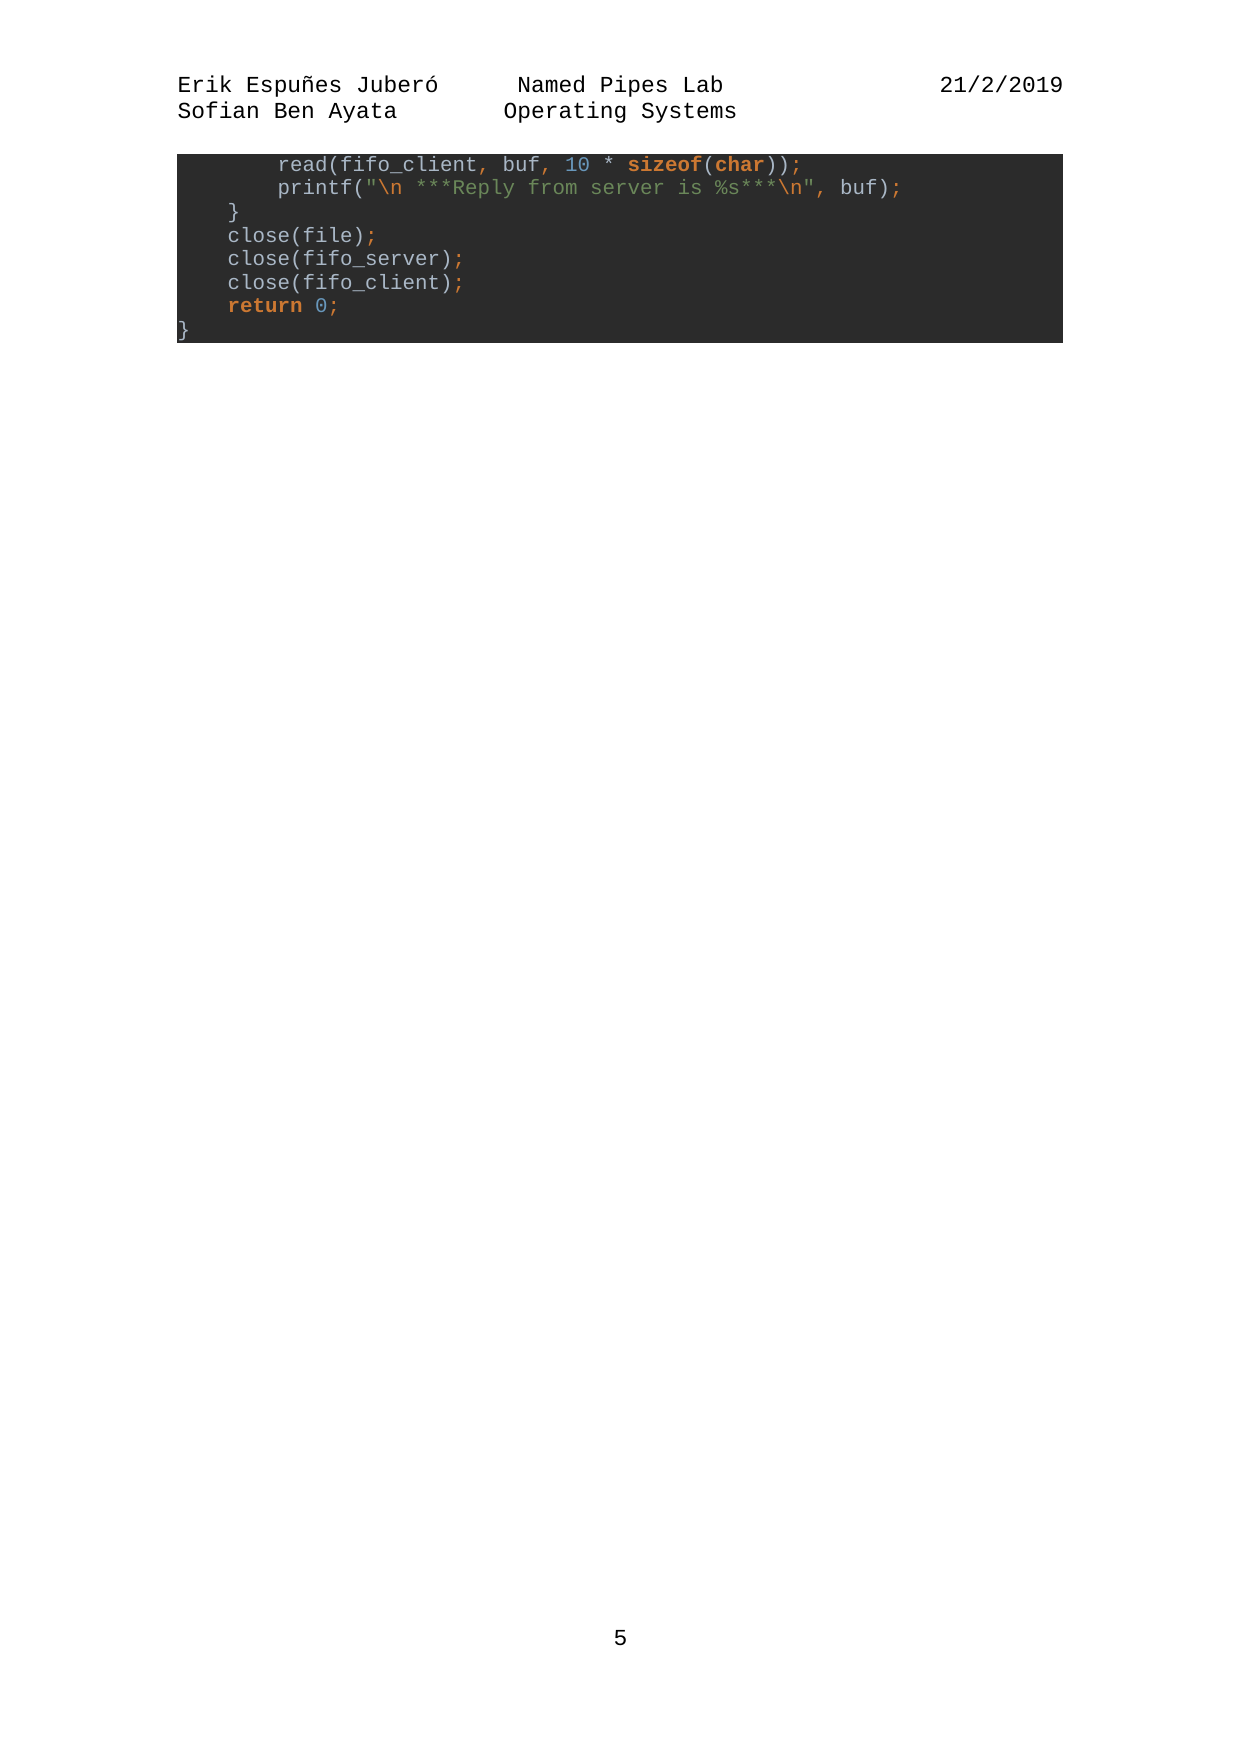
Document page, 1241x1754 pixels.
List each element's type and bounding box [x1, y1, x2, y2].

text [177, 154, 1063, 343]
